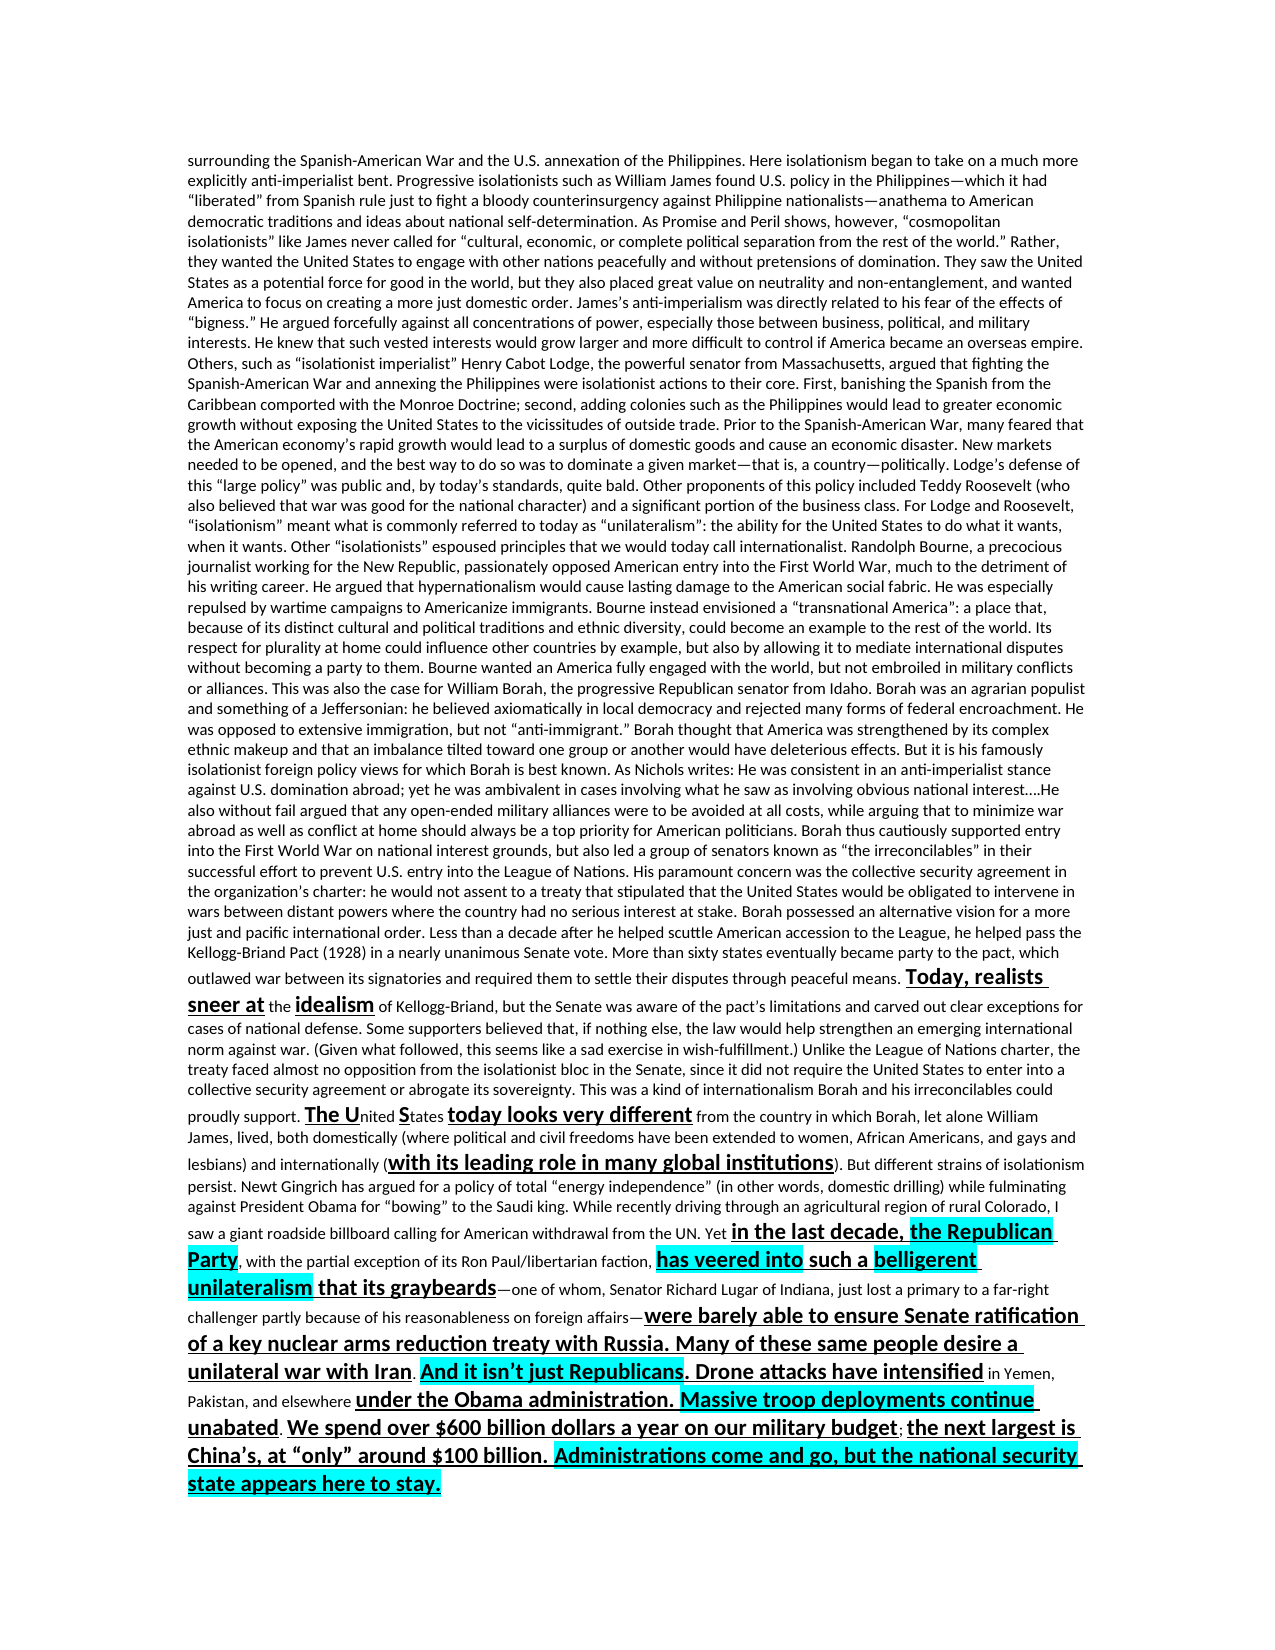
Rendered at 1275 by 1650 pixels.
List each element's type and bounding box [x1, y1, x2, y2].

text [187, 150, 1087, 1497]
